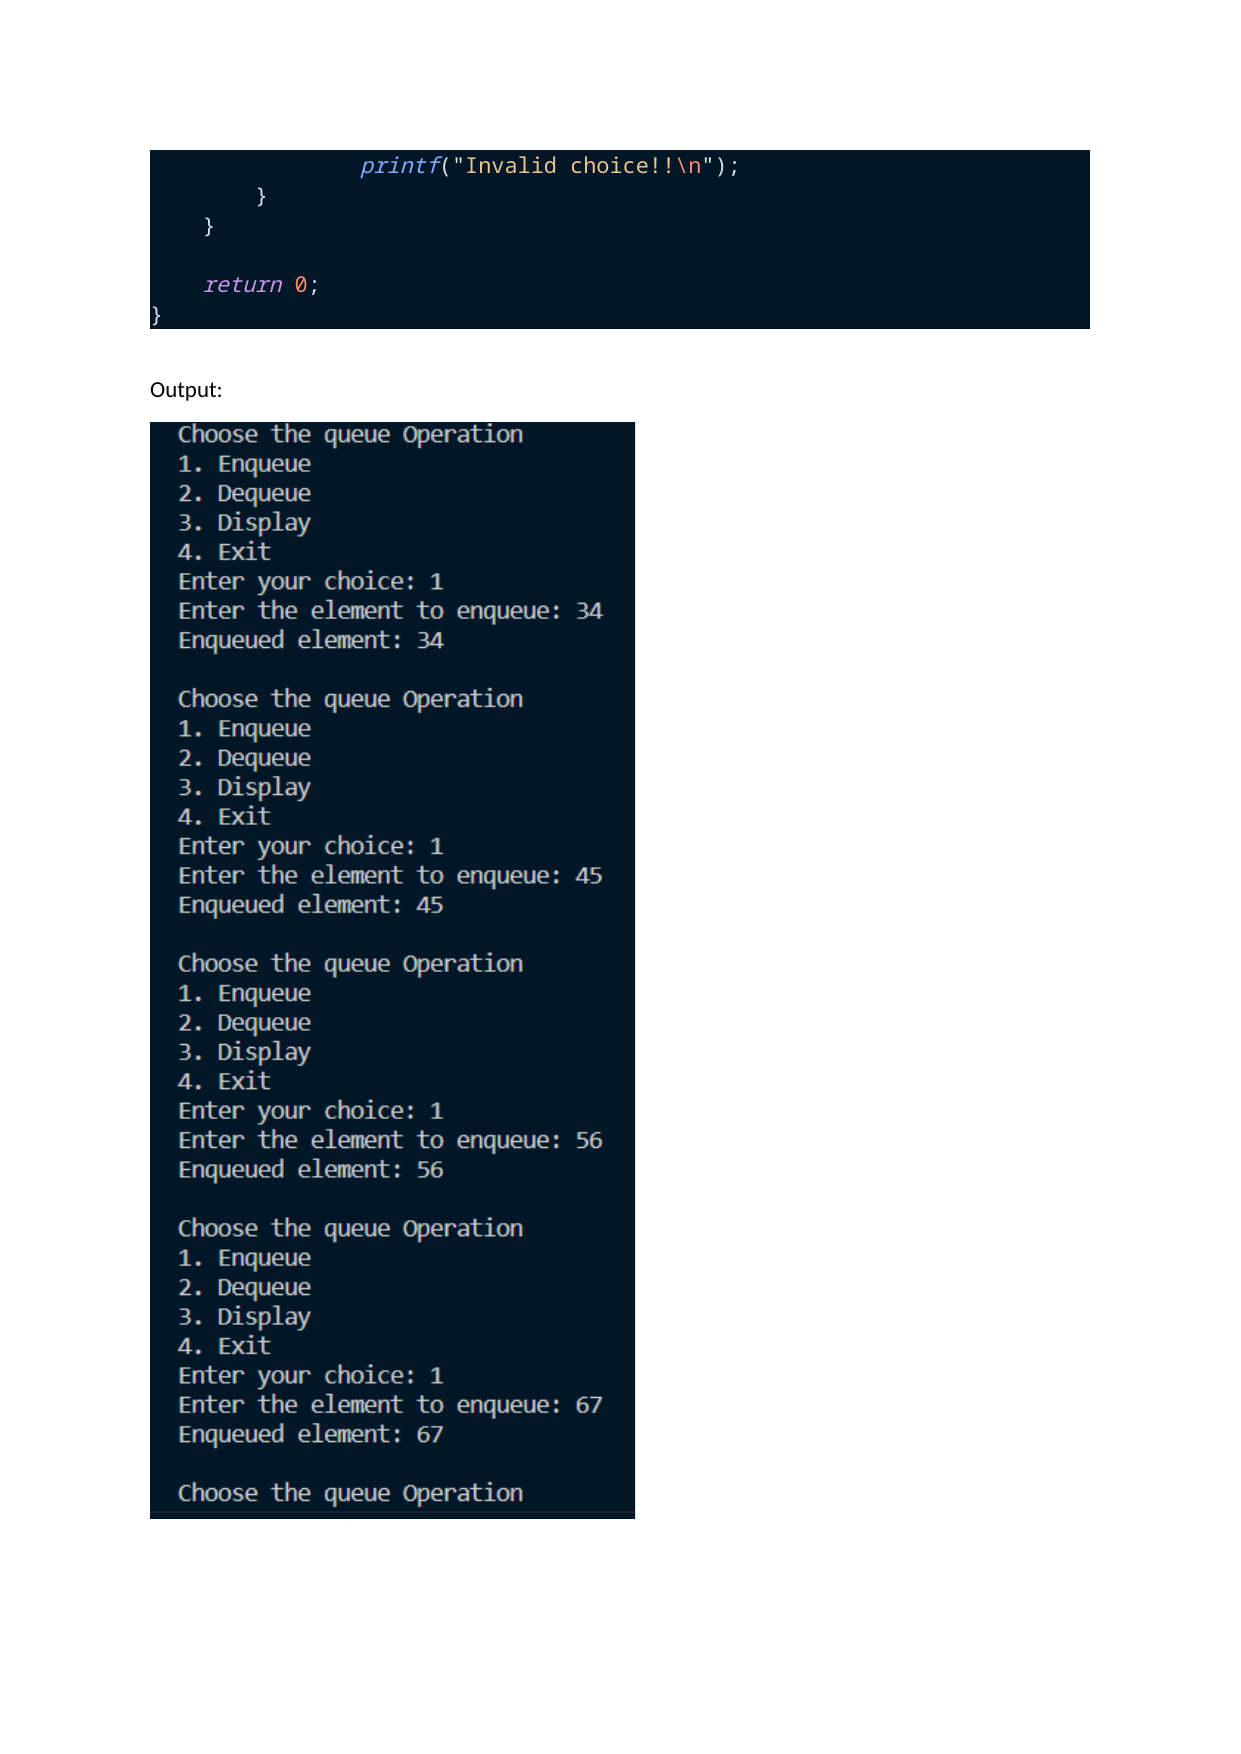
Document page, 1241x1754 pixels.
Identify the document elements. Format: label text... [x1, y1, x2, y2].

text } [150, 299, 1090, 329]
picture [150, 422, 636, 1519]
text } [150, 209, 1090, 239]
text Output: [150, 376, 1090, 404]
text printf("Invalid choice!!\n"); [150, 150, 1090, 180]
text } [150, 180, 1090, 209]
text return 0; [150, 269, 1090, 299]
